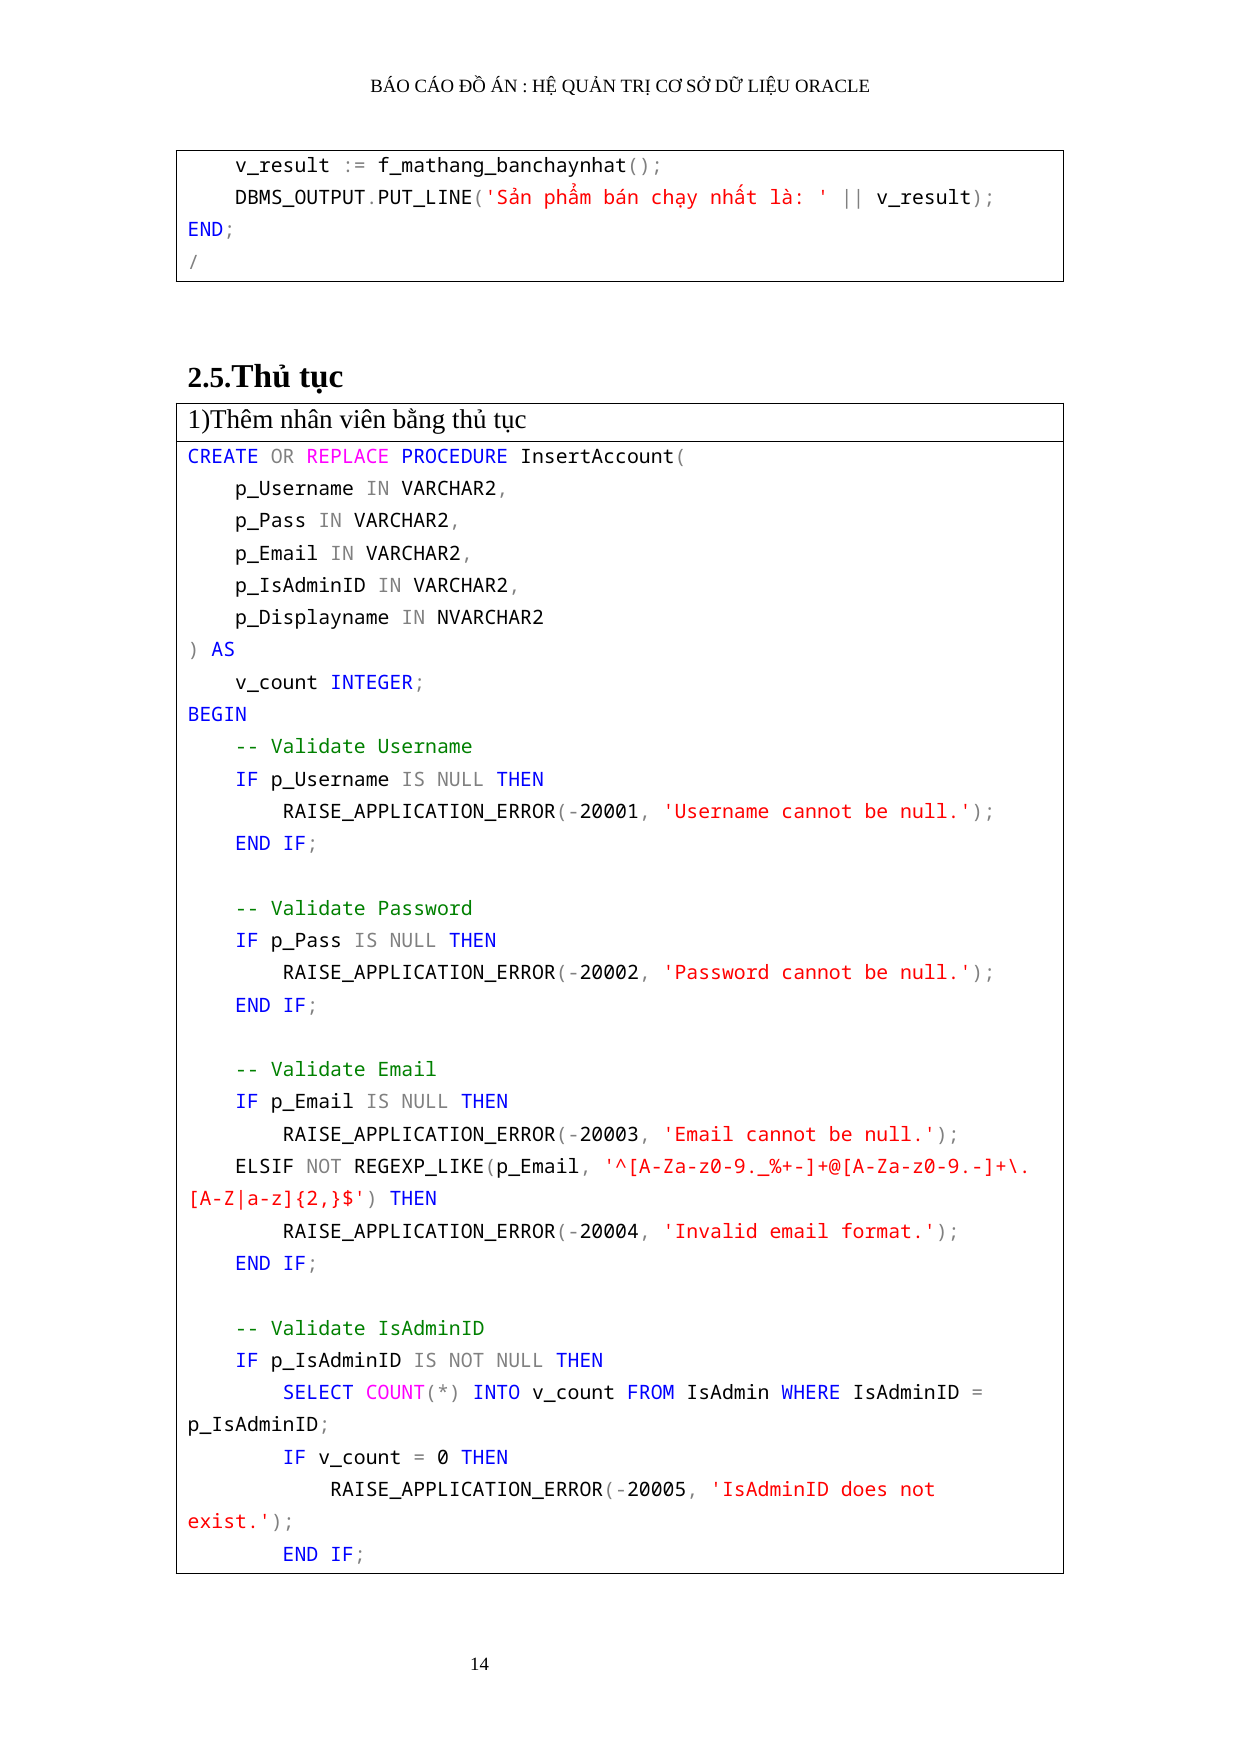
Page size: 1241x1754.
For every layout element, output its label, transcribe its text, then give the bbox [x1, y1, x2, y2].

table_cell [177, 151, 1063, 281]
subtitle Thủ tục [187, 357, 1053, 395]
table_header 1)Thêm nhân viên bằng thủ tục [177, 404, 1063, 441]
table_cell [177, 442, 1063, 1573]
